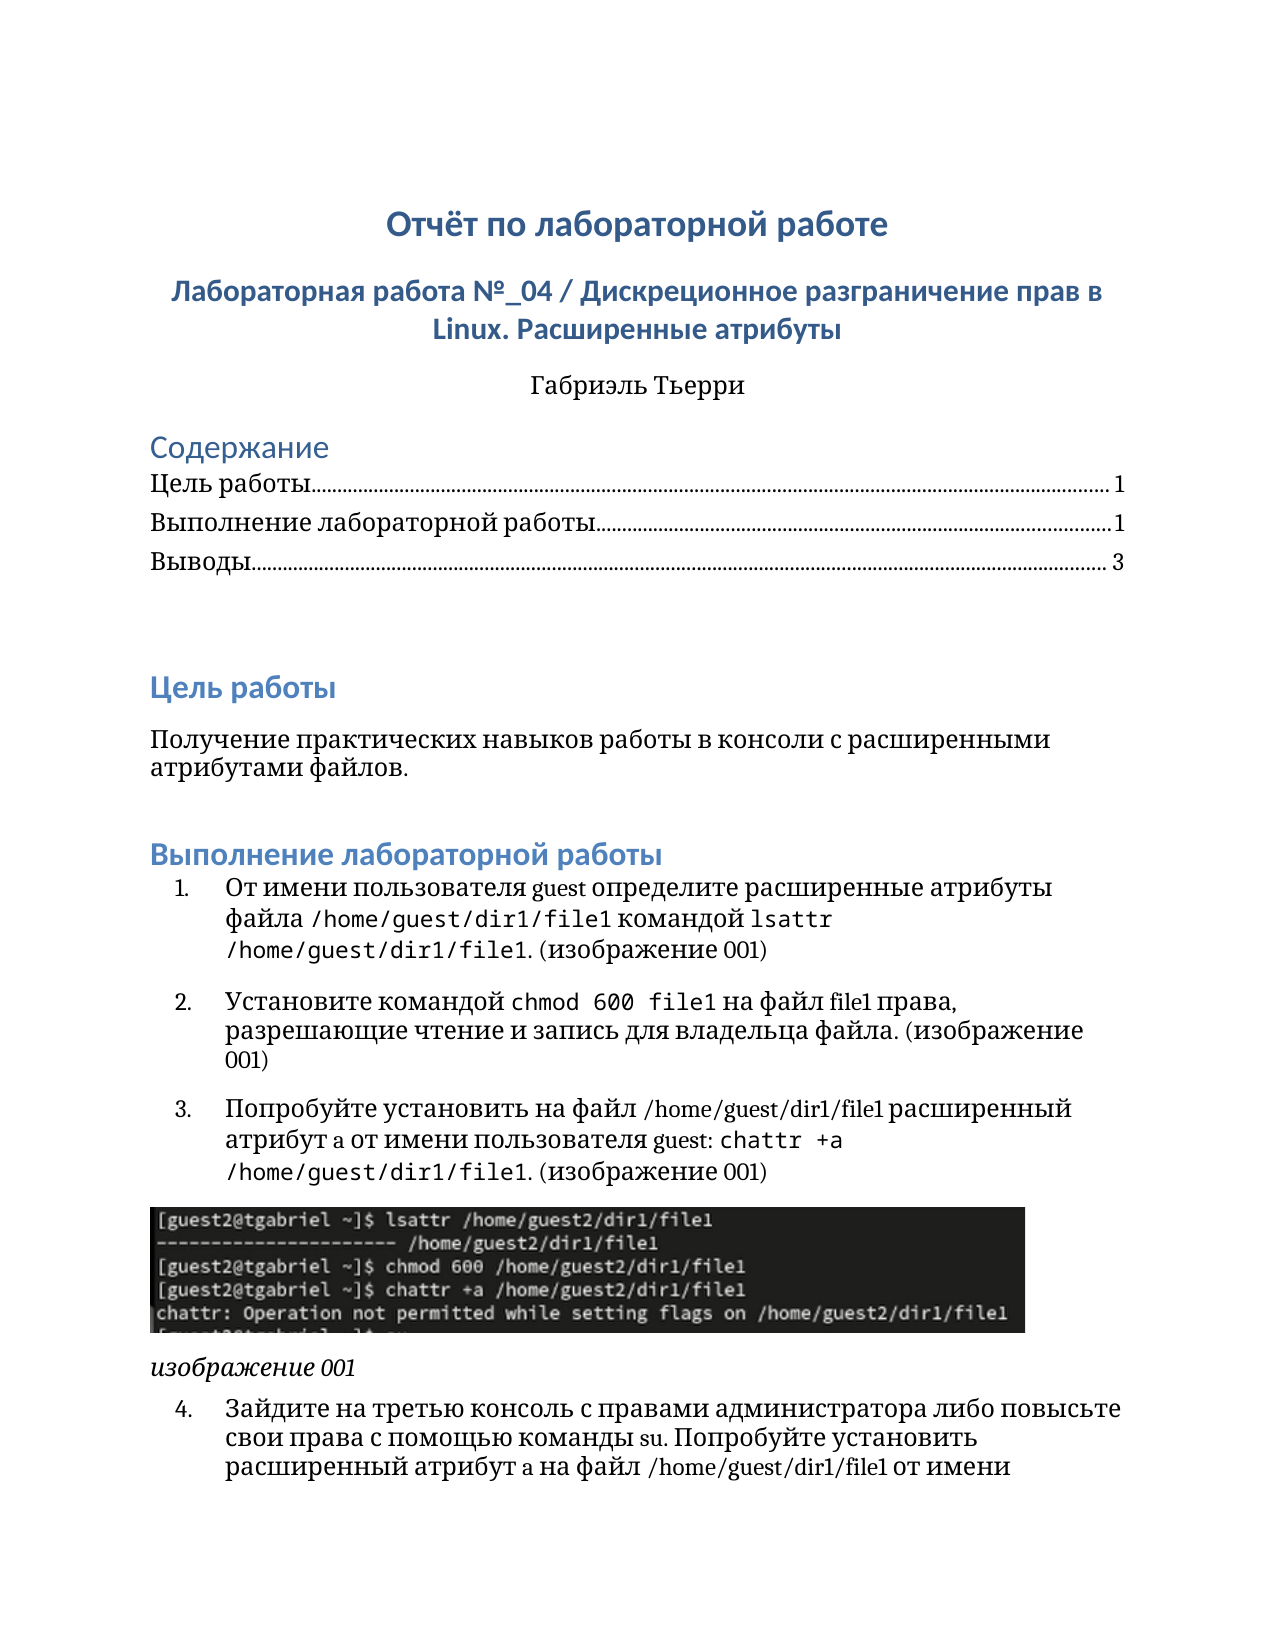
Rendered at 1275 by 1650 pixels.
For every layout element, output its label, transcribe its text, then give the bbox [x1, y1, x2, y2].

list От имени пользователя guest определите расширенные атрибуты файла /home/guest/dir1/file1 командой lsattr /home/guest/dir1/file1. (изображение 001) [175, 874, 1125, 965]
subtitle Лабораторная работа №_04 / Дискреционное разграничение прав в Linux. Расширенные атрибуты [150, 271, 1125, 347]
list Установите командой chmod 600 file1 на файл file1 права, разрешающие чтение и запись для владельца файла. (изображение 001) [175, 986, 1125, 1074]
picture [150, 1207, 1025, 1333]
text Габриэль Тьерри [150, 372, 1125, 401]
subtitle Цель работы [150, 666, 1125, 707]
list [175, 1395, 1125, 1481]
title Отчёт по лабораторной работе [150, 200, 1125, 246]
subtitle Выполнение лабораторной работы [150, 833, 1125, 874]
text Получение практических навыков работы в консоли с расширенными атрибутами файлов. [150, 726, 1125, 783]
text изображение 001 [150, 1354, 1125, 1382]
list Попробуйте установить на файл /home/guest/dir1/file1 расширенный атрибут a от имени пользователя guest: chattr +a /home/guest/dir1/file1. (изображение 001) [175, 1095, 1125, 1187]
